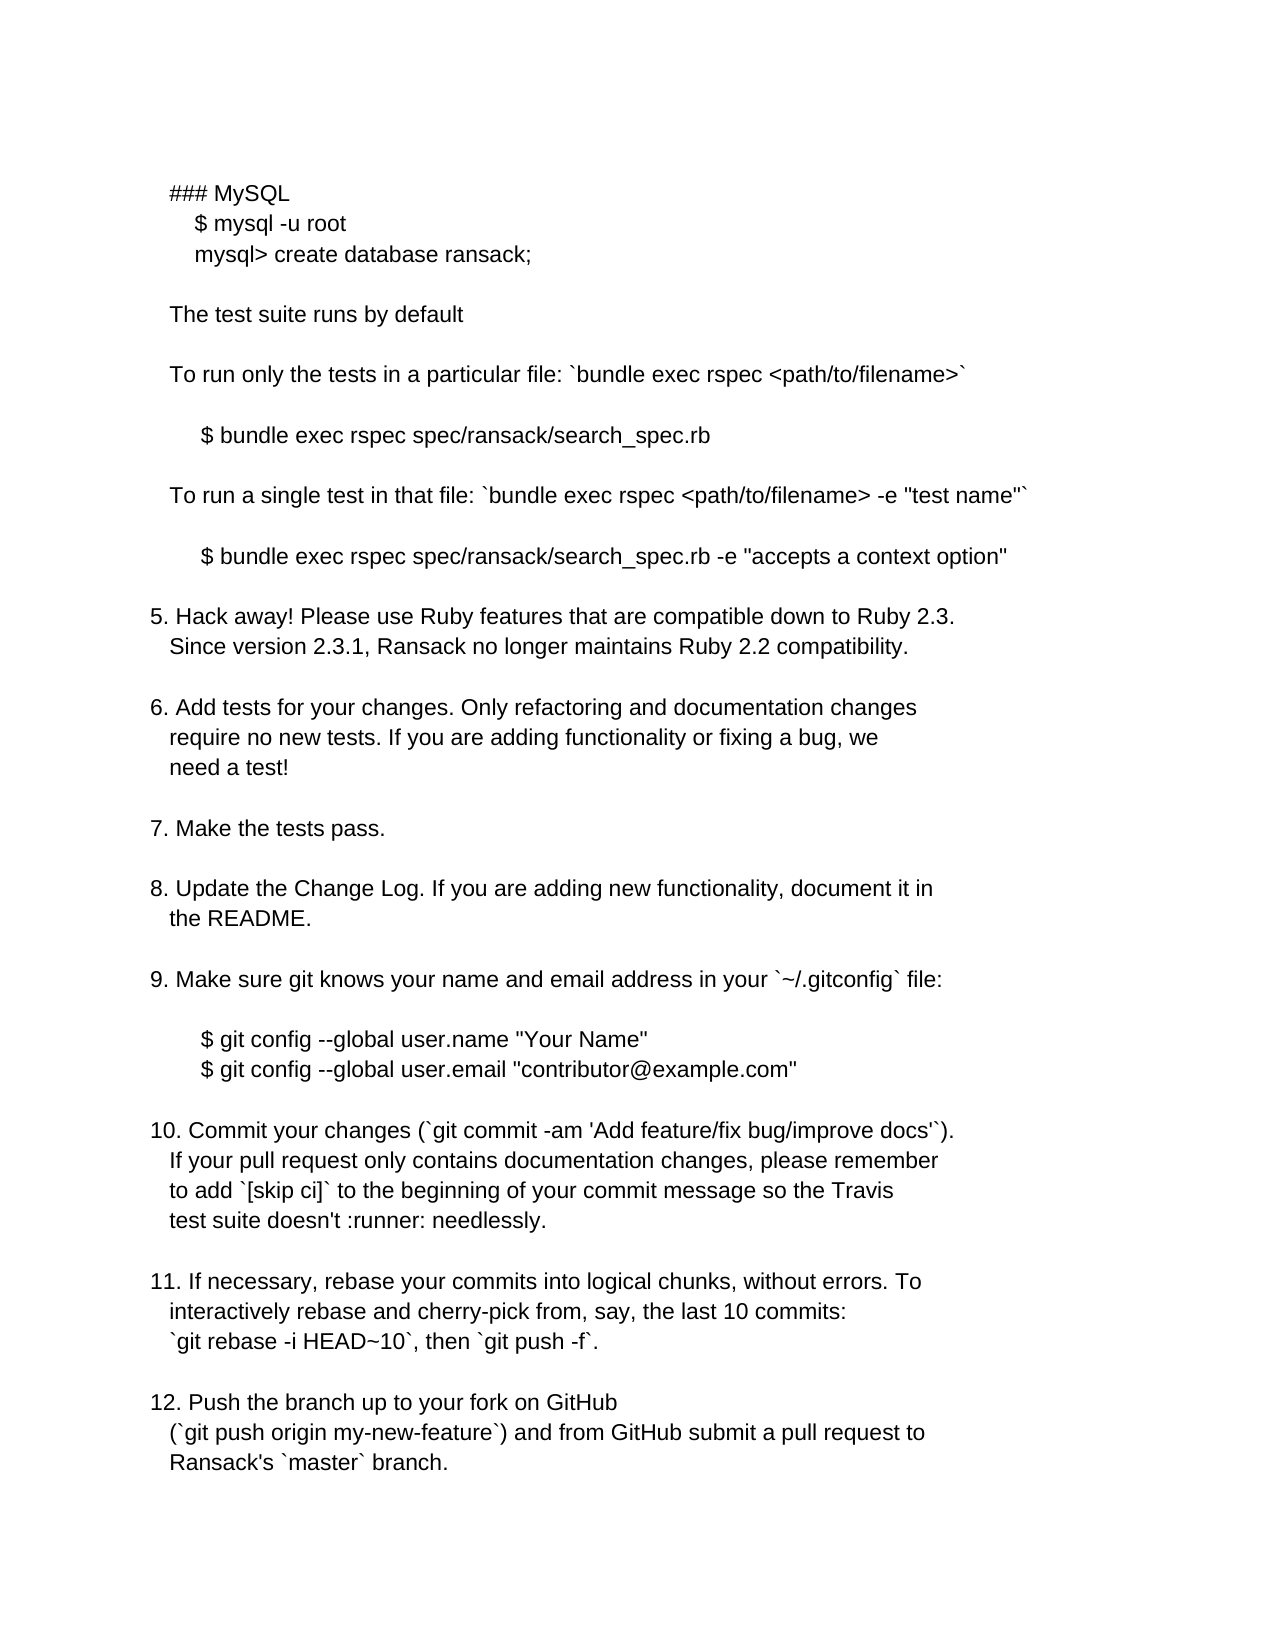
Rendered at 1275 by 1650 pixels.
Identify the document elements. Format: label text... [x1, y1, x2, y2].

text $ git config --global user.email "contributor@example.com" [150, 1056, 1125, 1083]
text 8. Update the Change Log. If you are adding new functionality, document it in [150, 875, 1125, 901]
text To run only the tests in a particular file: `bundle exec rspec <path/to/filename>` [150, 361, 1125, 388]
text $ bundle exec rspec spec/ransack/search_spec.rb -e "accepts a context option" [150, 543, 1125, 569]
text need a test! [150, 754, 1125, 781]
text `git rebase -i HEAD~10`, then `git push -f`. [150, 1328, 1125, 1354]
text (`git push origin my-new-feature`) and from GitHub submit a pull request to [150, 1419, 1125, 1445]
text To run a single test in that file: `bundle exec rspec <path/to/filename> -e "test name"` [150, 482, 1125, 509]
text interactively rebase and cherry-pick from, say, the last 10 commits: [150, 1298, 1125, 1324]
text Ransack's `master` branch. [150, 1449, 1125, 1475]
text 9. Make sure git knows your name and email address in your `~/.gitconfig` file: [150, 966, 1125, 992]
text mysql> create database ransack; [150, 241, 1125, 267]
text 10. Commit your changes (`git commit -am 'Add feature/fix bug/improve docs'`). [150, 1117, 1125, 1143]
text $ git config --global user.name "Your Name" [150, 1026, 1125, 1052]
text 11. If necessary, rebase your commits into logical chunks, without errors. To [150, 1268, 1125, 1294]
text $ mysql -u root [150, 210, 1125, 237]
text require no new tests. If you are adding functionality or fixing a bug, we [150, 724, 1125, 750]
text the README. [150, 905, 1125, 932]
text 12. Push the branch up to your fork on GitHub [150, 1388, 1125, 1415]
text Since version 2.3.1, Ransack no longer maintains Ruby 2.2 compatibility. [150, 633, 1125, 660]
text ### MySQL [150, 180, 1125, 207]
text test suite doesn't :runner: needlessly. [150, 1207, 1125, 1234]
text to add `[skip ci]` to the beginning of your commit message so the Travis [150, 1177, 1125, 1203]
text $ bundle exec rspec spec/ransack/search_spec.rb [150, 422, 1125, 448]
text 5. Hack away! Please use Ruby features that are compatible down to Ruby 2.3. [150, 603, 1125, 629]
text 6. Add tests for your changes. Only refactoring and documentation changes [150, 694, 1125, 720]
text The test suite runs by default [150, 301, 1125, 327]
text If your pull request only contains documentation changes, please remember [150, 1147, 1125, 1173]
text 7. Make the tests pass. [150, 814, 1125, 841]
